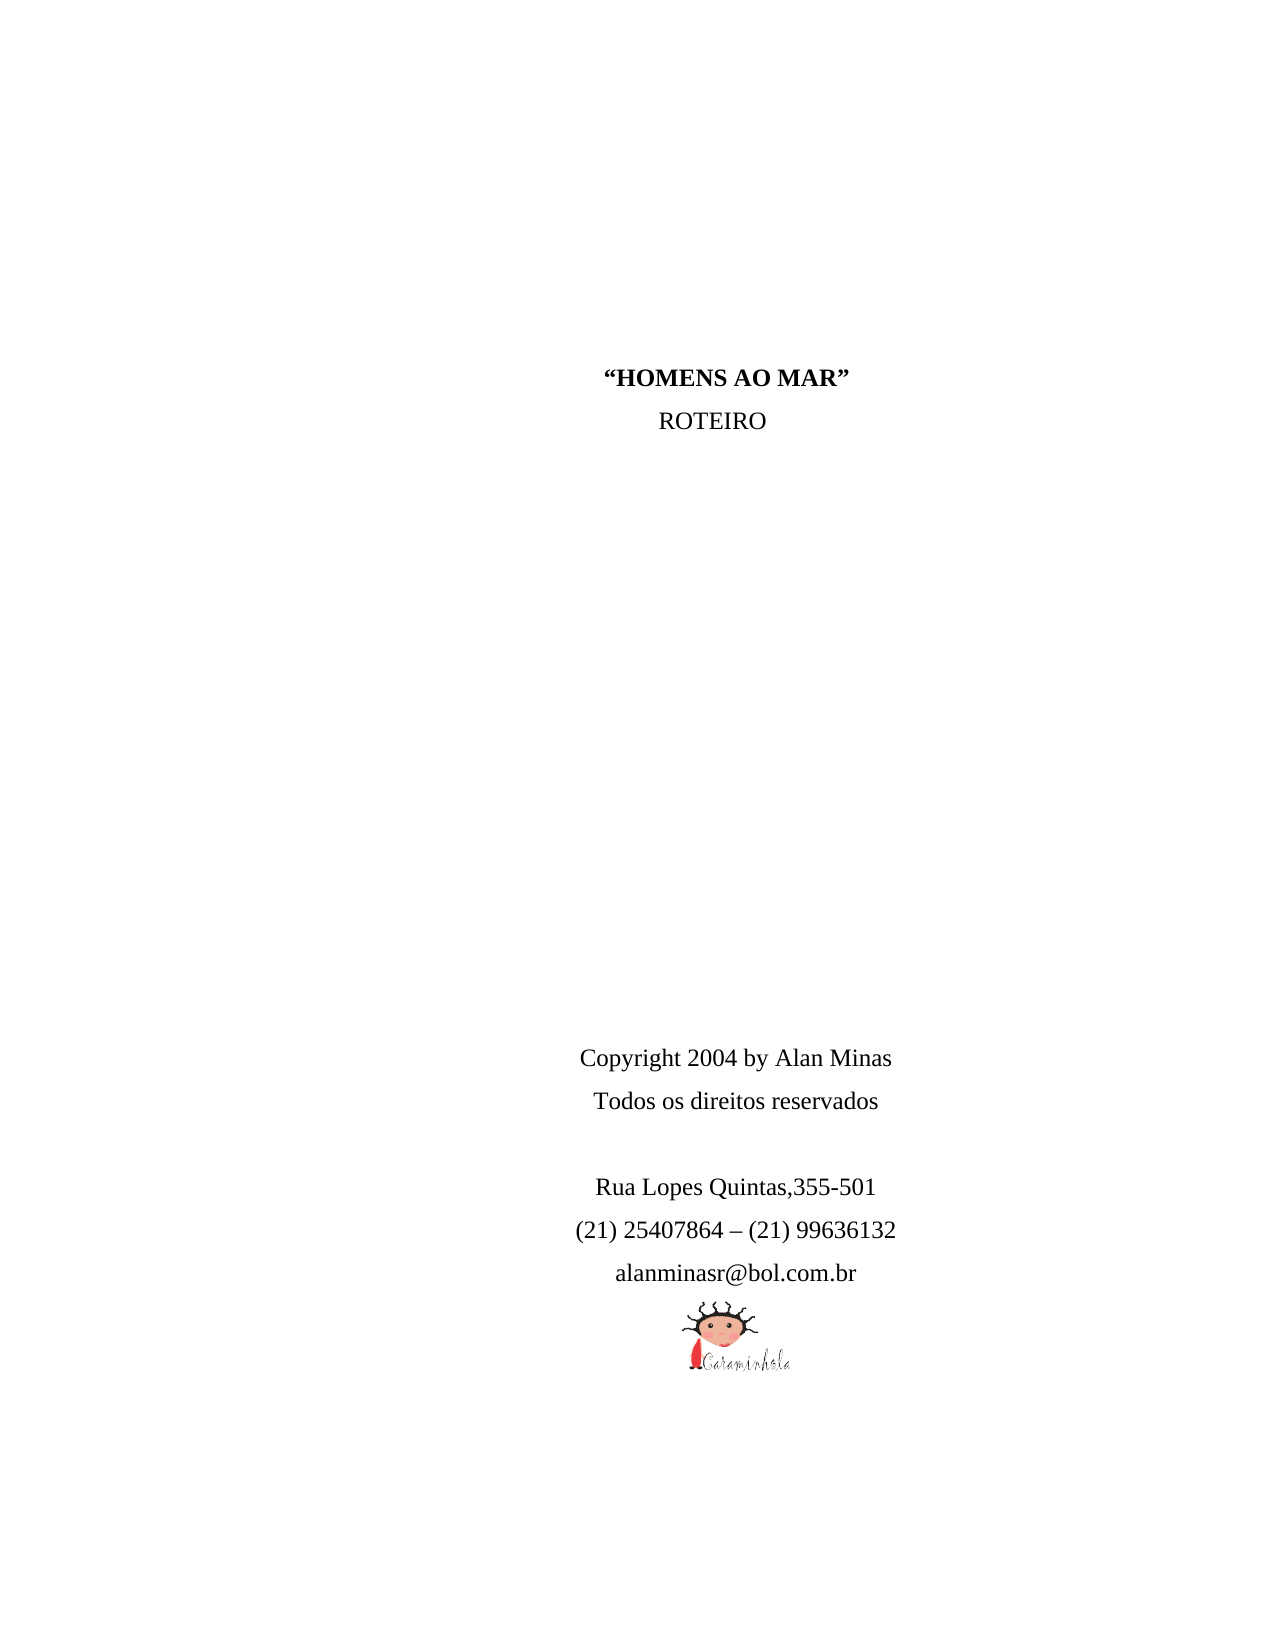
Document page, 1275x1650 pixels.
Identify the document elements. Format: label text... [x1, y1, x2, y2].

text Rua Lopes Quintas,355-501 [421, 1172, 1050, 1201]
text “HOMENS AO MAR” [375, 363, 1050, 392]
text (21) 25407864 – (21) 99636132 [421, 1215, 1050, 1244]
text ROTEIRO [375, 406, 1050, 435]
text Copyright 2004 by Alan Minas [421, 1043, 1050, 1072]
text Todos os direitos reservados [421, 1086, 1050, 1115]
text alanminasr@bol.com.br [421, 1258, 1050, 1287]
